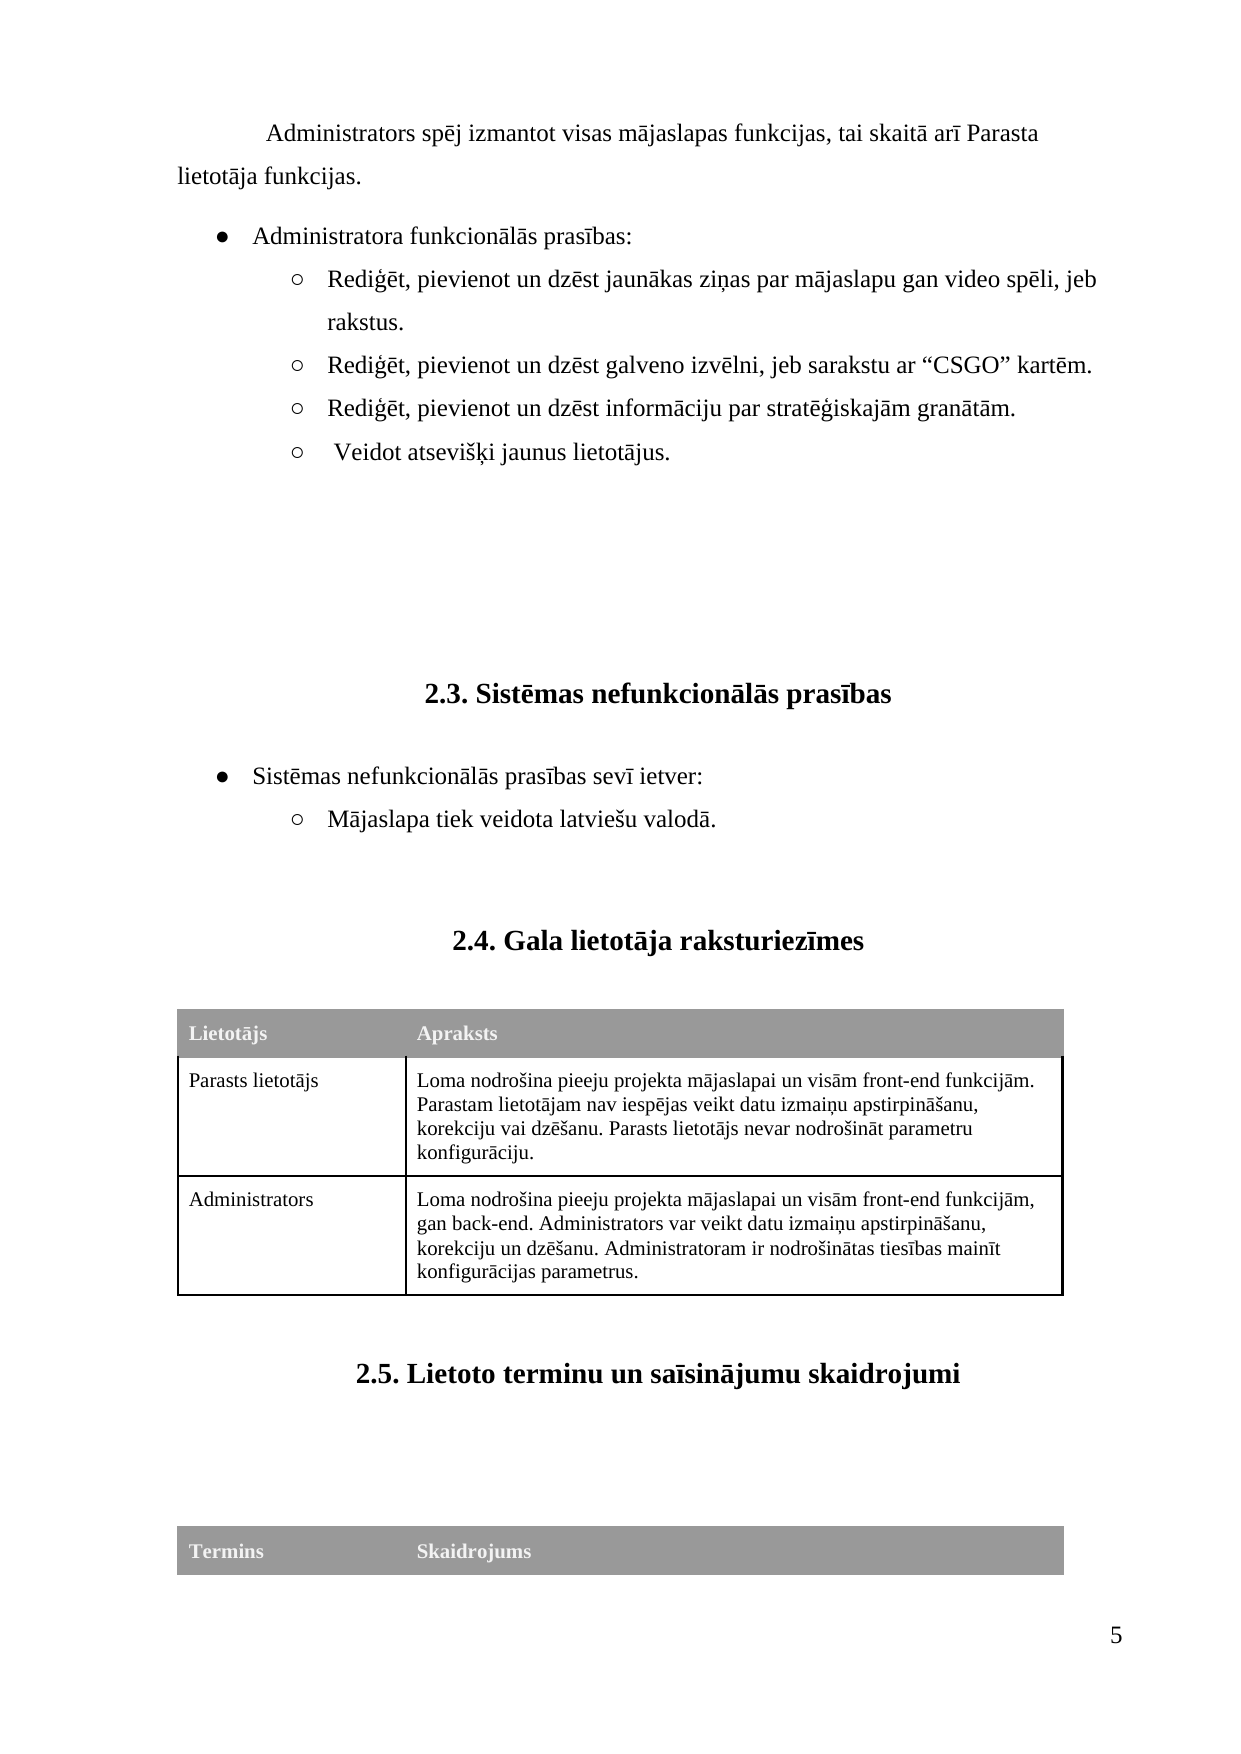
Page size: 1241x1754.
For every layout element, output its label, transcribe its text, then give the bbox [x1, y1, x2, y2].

list Rediģēt, pievienot un dzēst galveno izvēlni, jeb sarakstu ar “CSGO” kartēm. [289, 350, 1122, 379]
table_cell Loma nodrošina pieeju projekta mājaslapai un visām front-end funkcijām. Parastam lietotājam nav iespējas veikt datu izmaiņu apstirpināšanu, korekciju vai dzēšanu. Parasts lietotājs nevar nodrošināt parametru konfigurāciju. [407, 1058, 1061, 1175]
table_cell Administrators [179, 1177, 405, 1294]
list Rediģēt, pievienot un dzēst jaunākas ziņas par mājaslapu gan video spēli, jeb rakstus. [289, 264, 1122, 336]
table_cell Parasts lietotājs [179, 1058, 405, 1175]
list Administratora funkcionālās prasības: [214, 221, 1122, 250]
subtitle 2.3. Sistēmas nefunkcionālās prasības [194, 676, 1122, 709]
list Mājaslapa tiek veidota latviešu valodā. [289, 804, 1122, 833]
list Sistēmas nefunkcionālās prasības sevī ietver: [214, 761, 1122, 789]
list Veidot atsevišķi jaunus lietotājus. [289, 437, 1122, 465]
table_header Lietotājs [179, 1011, 405, 1056]
table_header Termins [179, 1528, 405, 1573]
text Administrators spēj izmantot visas mājaslapas funkcijas, tai skaitā arī Parasta lietotāja funkcijas. [177, 118, 1122, 190]
table_header Apraksts [407, 1011, 1061, 1056]
table_header Skaidrojums [407, 1528, 1061, 1573]
table_cell Loma nodrošina pieeju projekta mājaslapai un visām front-end funkcijām, gan back-end. Administrators var veikt datu izmaiņu apstirpināšanu, korekciju un dzēšanu. Administratoram ir nodrošinātas tiesības mainīt konfigurācijas parametrus. [407, 1177, 1061, 1294]
list Rediģēt, pievienot un dzēst informāciju par stratēģiskajām granātām. [289, 393, 1122, 422]
subtitle 2.5. Lietoto terminu un saīsinājumu skaidrojumi [194, 1356, 1122, 1389]
subtitle 2.4. Gala lietotāja raksturiezīmes [194, 923, 1122, 957]
